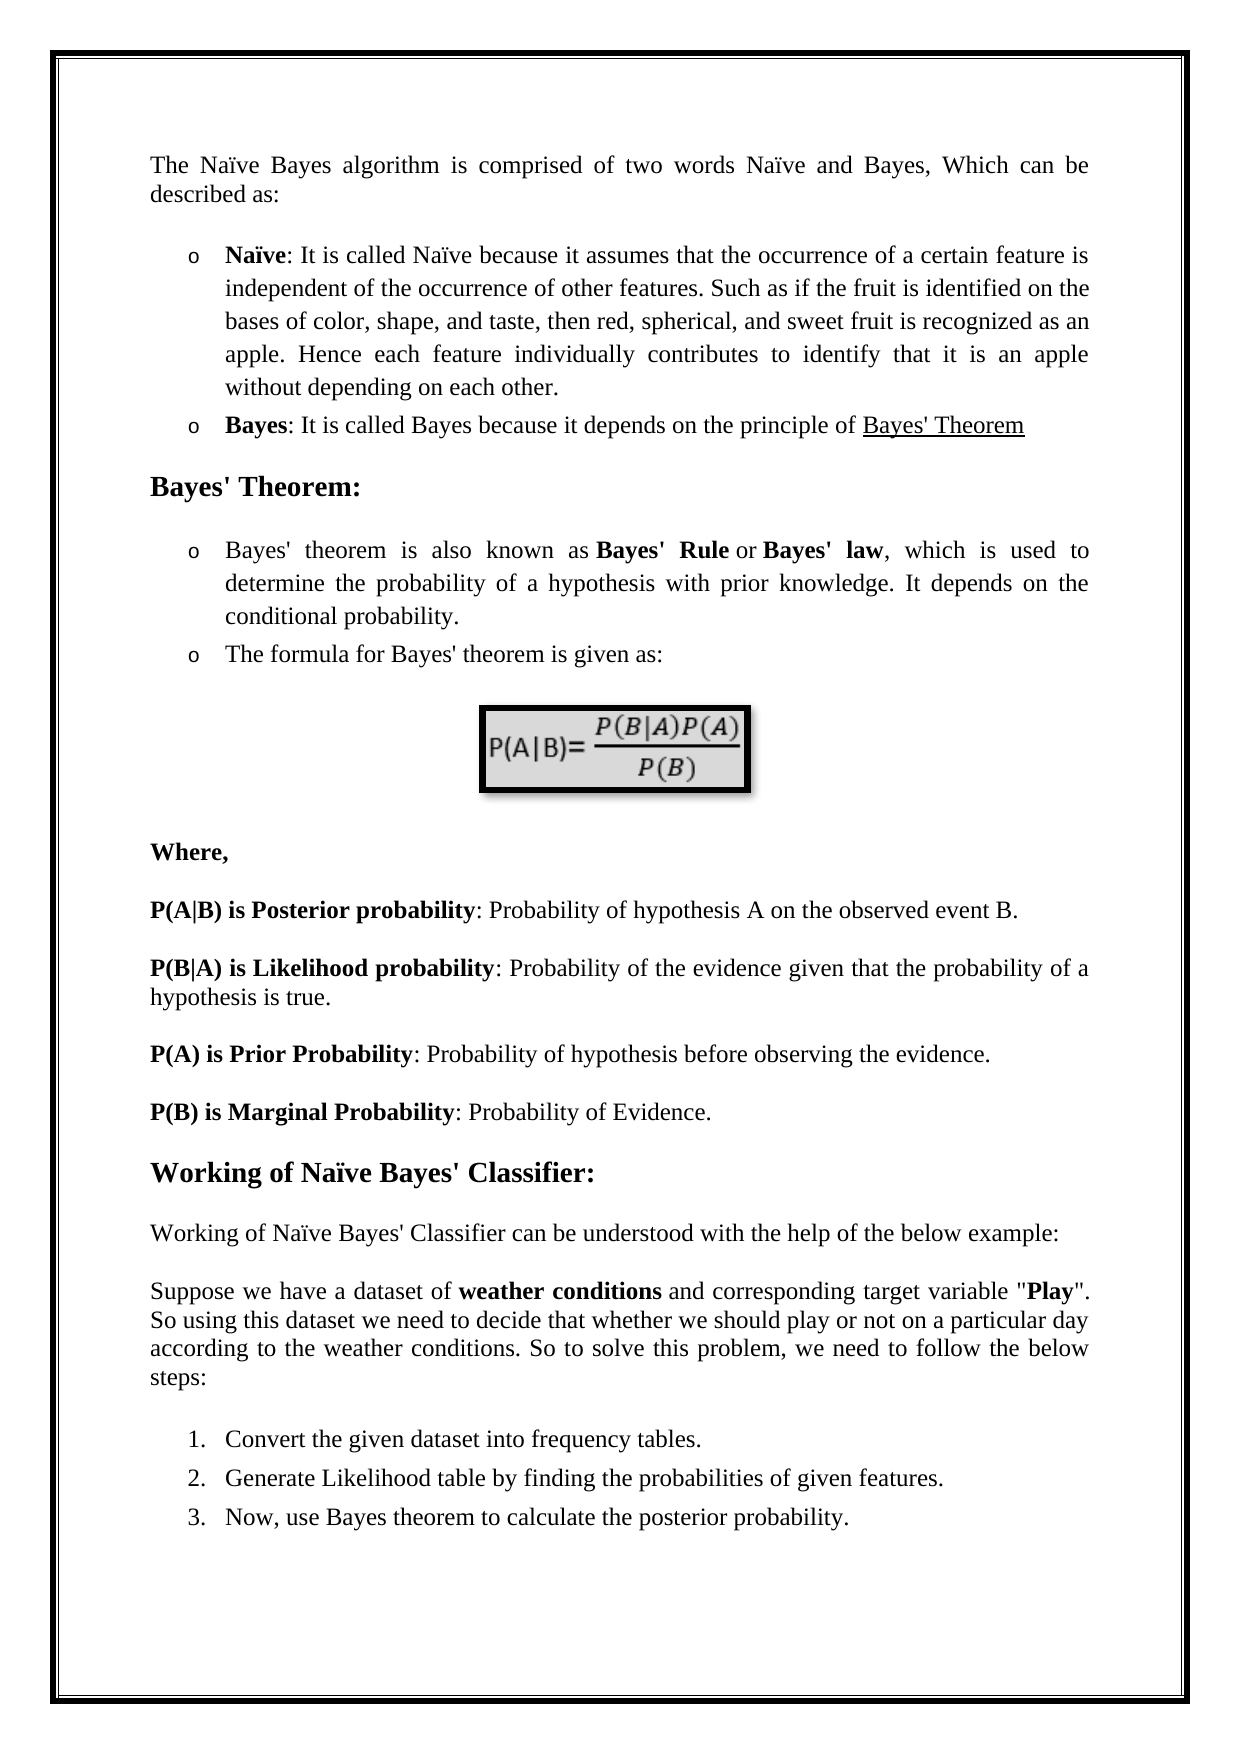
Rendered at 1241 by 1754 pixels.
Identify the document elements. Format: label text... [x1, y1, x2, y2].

text Suppose we have a dataset of weather conditions and corresponding target variable "Play". So using this dataset we need to decide that whether we should play or not on a particular day according to the weather conditions. So to solve this problem, we need to follow the below steps: [150, 1276, 1090, 1391]
list The formula for Bayes' theorem is given as: [187, 636, 1090, 669]
text P(B) is Marginal Probability: Probability of Evidence. [150, 1097, 1090, 1126]
subtitle Working of Naïve Bayes' Classifier: [150, 1155, 1090, 1189]
list Now, use Bayes theorem to calculate the posterior probability. [187, 1498, 1090, 1531]
subtitle Bayes' Theorem: [150, 469, 1090, 502]
text P(A|B) is Posterior probability: Probability of hypothesis A on the observed event B. [150, 895, 1090, 924]
list Bayes' theorem is also known as Bayes' Rule or Bayes' law, which is used to determine the probability of a hypothesis with prior knowledge. It depends on the conditional probability. [187, 532, 1090, 630]
picture [486, 711, 744, 787]
text Working of Naïve Bayes' Classifier can be understood with the help of the below example: [150, 1218, 1090, 1247]
text P(B|A) is Likelihood probability: Probability of the evidence given that the probability of a hypothesis is true. [150, 953, 1090, 1010]
list Convert the given dataset into frequency tables. [187, 1420, 1090, 1453]
list Naïve: It is called Naïve because it assumes that the occurrence of a certain feature is independent of the occurrence of other features. Such as if the fruit is identified on the bases of color, shape, and taste, then red, spherical, and sweet fruit is recognized as an apple. Hence each feature individually contributes to identify that it is an apple without depending on each other. [187, 237, 1090, 401]
text Where, [150, 837, 1090, 866]
text P(A) is Prior Probability: Probability of hypothesis before observing the evidence. [150, 1039, 1090, 1068]
list Generate Likelihood table by finding the probabilities of given features. [187, 1459, 1090, 1492]
text The Naïve Bayes algorithm is comprised of two words Naïve and Bayes, Which can be described as: [150, 150, 1090, 207]
list Bayes: It is called Bayes because it depends on the principle of Bayes' Theorem [187, 407, 1090, 440]
